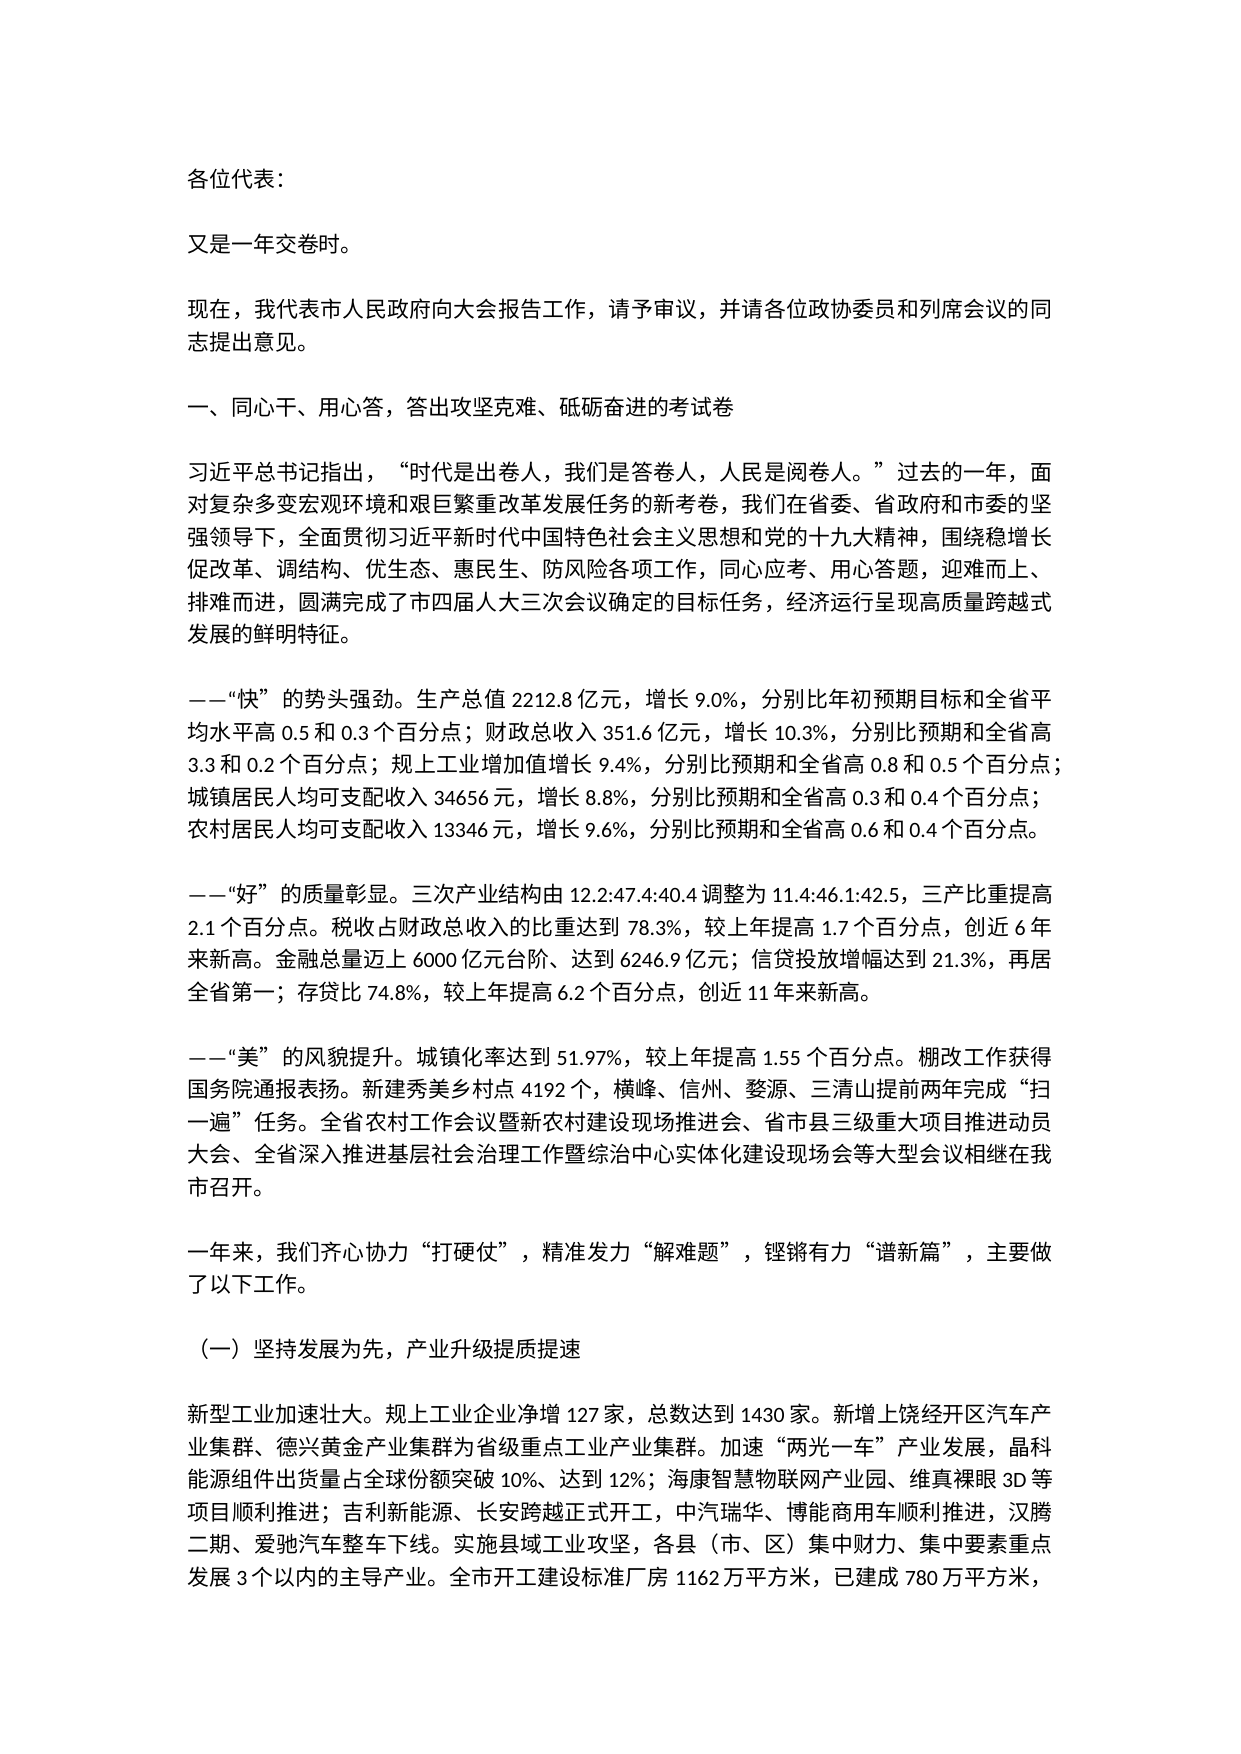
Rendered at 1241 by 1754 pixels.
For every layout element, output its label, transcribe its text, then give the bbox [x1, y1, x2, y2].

text 各位代表： [187, 162, 1053, 194]
text 习近平总书记指出，“时代是出卷人，我们是答卷人，人民是阅卷人。”过去的一年，面对复杂多变宏观环境和艰巨繁重改革发展任务的新考卷，我们在省委、省政府和市委的坚强领导下，全面贯彻习近平新时代中国特色社会主义思想和党的十九大精神，围绕稳增长、促改革、调结构、优生态、惠民生、防风险各项工作，同心应考、用心答题，迎难而上、排难而进，圆满完成了市四届人大三次会议确定的目标任务，经济运行呈现高质量跨越式发展的鲜明特征。 [187, 454, 1053, 649]
text 又是一年交卷时。 [187, 227, 1053, 259]
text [187, 1397, 1053, 1592]
text 一、同心干、用心答，答出攻坚克难、砥砺奋进的考试卷 [187, 389, 1053, 422]
text ——“快”的势头强劲。生产总值2212.8亿元，增长9.0%，分别比年初预期目标和全省平均水平高0.5和0.3个百分点；财政总收入351.6亿元，增长10.3%，分别比预期和全省高3.3和0.2个百分点；规上工业增加值增长9.4%，分别比预期和全省高0.8和0.5个百分点；城镇居民人均可支配收入34656元，增长8.8%，分别比预期和全省高0.3和0.4个百分点；农村居民人均可支配收入13346元，增长9.6%，分别比预期和全省高0.6和0.4个百分点。 [187, 682, 1053, 844]
text 一年来，我们齐心协力“打硬仗”，精准发力“解难题”，铿锵有力“谱新篇”，主要做了以下工作。 [187, 1234, 1053, 1299]
text ——“好”的质量彰显。三次产业结构由12.2:47.4:40.4调整为11.4:46.1:42.5，三产比重提高2.1个百分点。税收占财政总收入的比重达到78.3%，较上年提高1.7个百分点，创近6年来新高。金融总量迈上6000亿元台阶、达到6246.9亿元；信贷投放增幅达到21.3%，再居全省第一；存贷比74.8%，较上年提高6.2个百分点，创近11年来新高。 [187, 877, 1053, 1007]
text （一）坚持发展为先，产业升级提质提速 [187, 1332, 1053, 1364]
text ——“美”的风貌提升。城镇化率达到51.97%，较上年提高1.55个百分点。棚改工作获得国务院通报表扬。新建秀美乡村点4192个，横峰、信州、婺源、三清山提前两年完成“扫一遍”任务。全省农村工作会议暨新农村建设现场推进会、省市县三级重大项目推进动员大会、全省深入推进基层社会治理工作暨综治中心实体化建设现场会等大型会议相继在我市召开。 [187, 1039, 1053, 1202]
text 现在，我代表市人民政府向大会报告工作，请予审议，并请各位政协委员和列席会议的同志提出意见。 [187, 292, 1053, 357]
